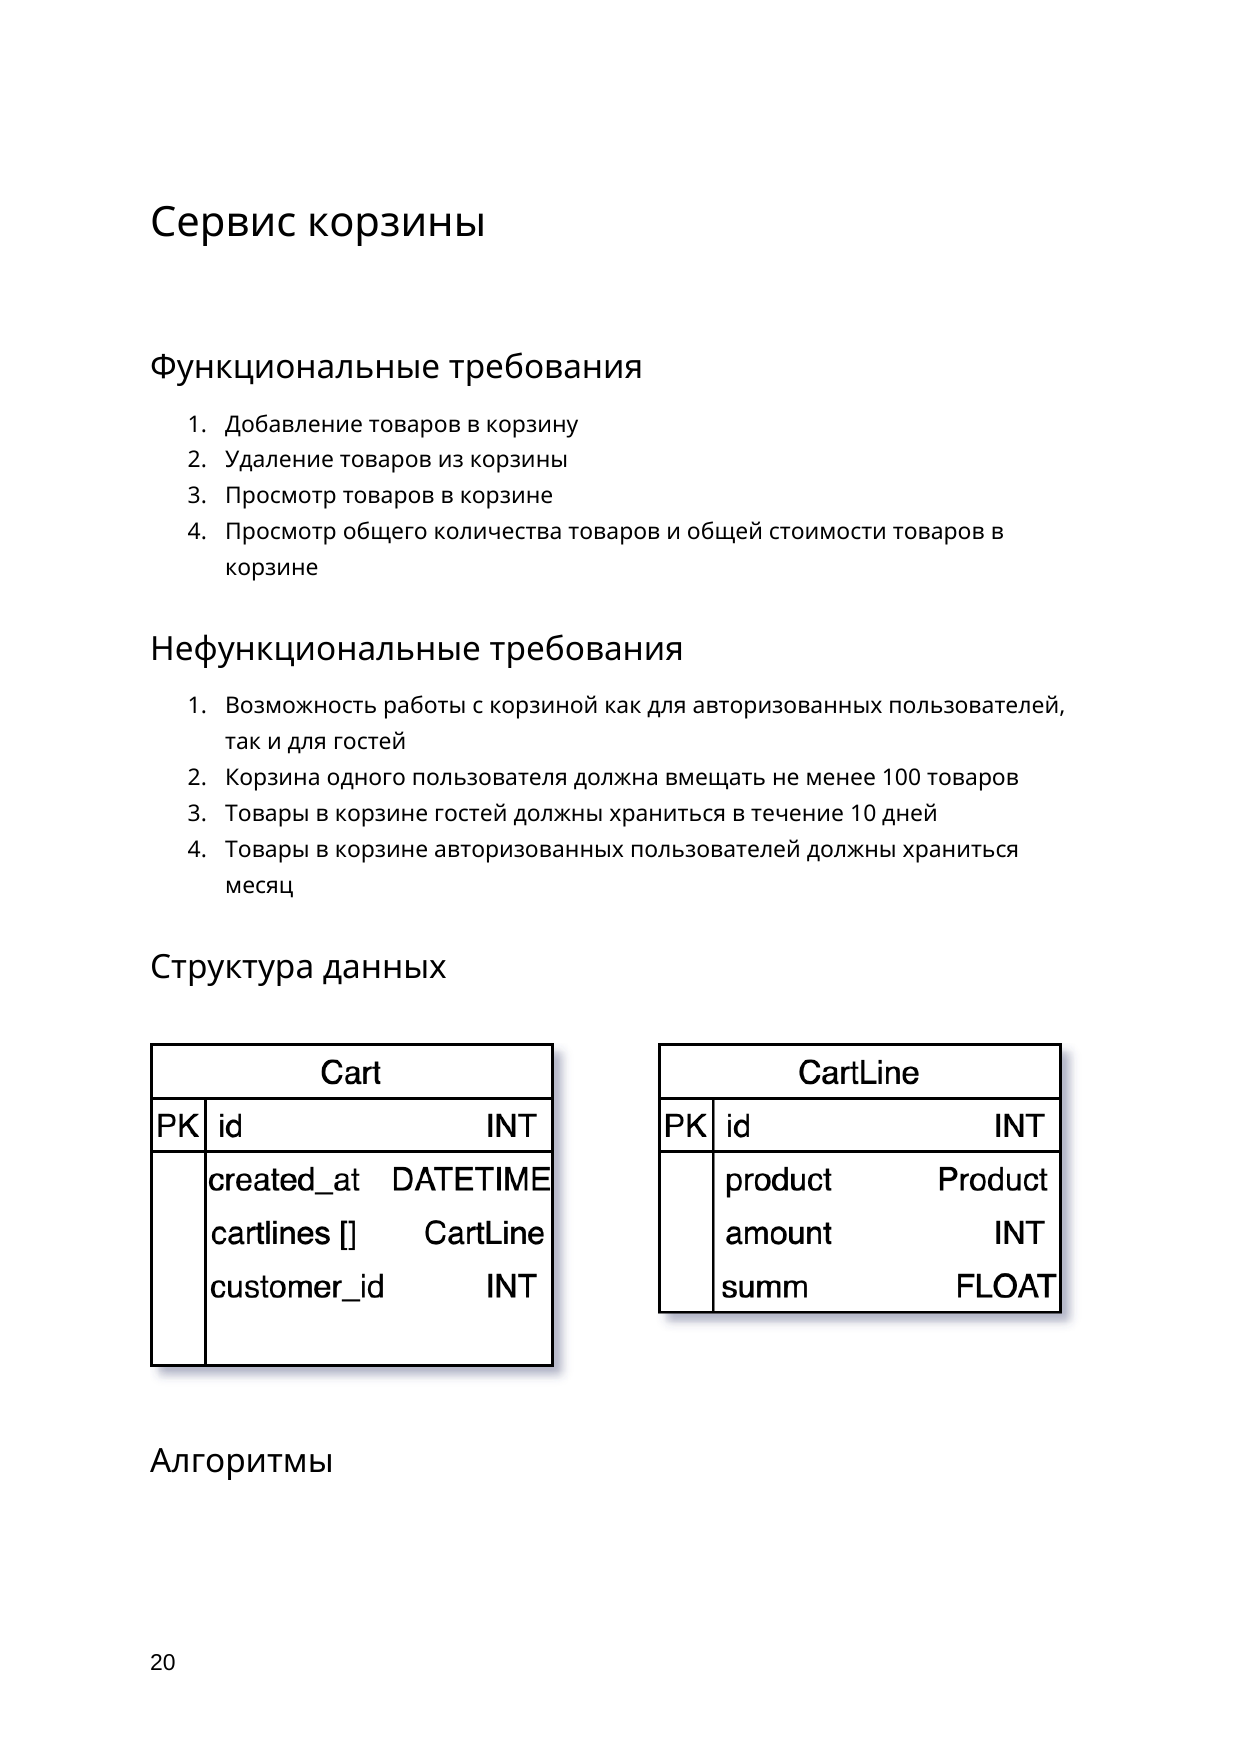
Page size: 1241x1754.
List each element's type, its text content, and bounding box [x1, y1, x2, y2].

subtitle Структура данных [150, 942, 1090, 988]
list Добавление товаров в корзину [187, 407, 1090, 439]
subtitle Нефункциональные требования [150, 625, 1090, 670]
list Просмотр товаров в корзине [187, 479, 1090, 511]
picture [150, 1043, 1091, 1396]
subtitle Сервис корзины [150, 192, 1090, 248]
list Удаление товаров из корзины [187, 443, 1090, 475]
list Товары в корзине авторизованных пользователей должны храниться месяц [187, 833, 1090, 900]
list Корзина одного пользователя должна вмещать не менее 100 товаров [187, 761, 1090, 792]
list Возможность работы с корзиной как для авторизованных пользователей, так и для гостей [187, 689, 1090, 757]
list Товары в корзине гостей должны храниться в течение 10 дней [187, 797, 1090, 828]
list Просмотр общего количества товаров и общей стоимости товаров в корзине [187, 515, 1090, 582]
subtitle Функциональные требования [150, 343, 1090, 388]
subtitle Алгоритмы [150, 1437, 1090, 1483]
